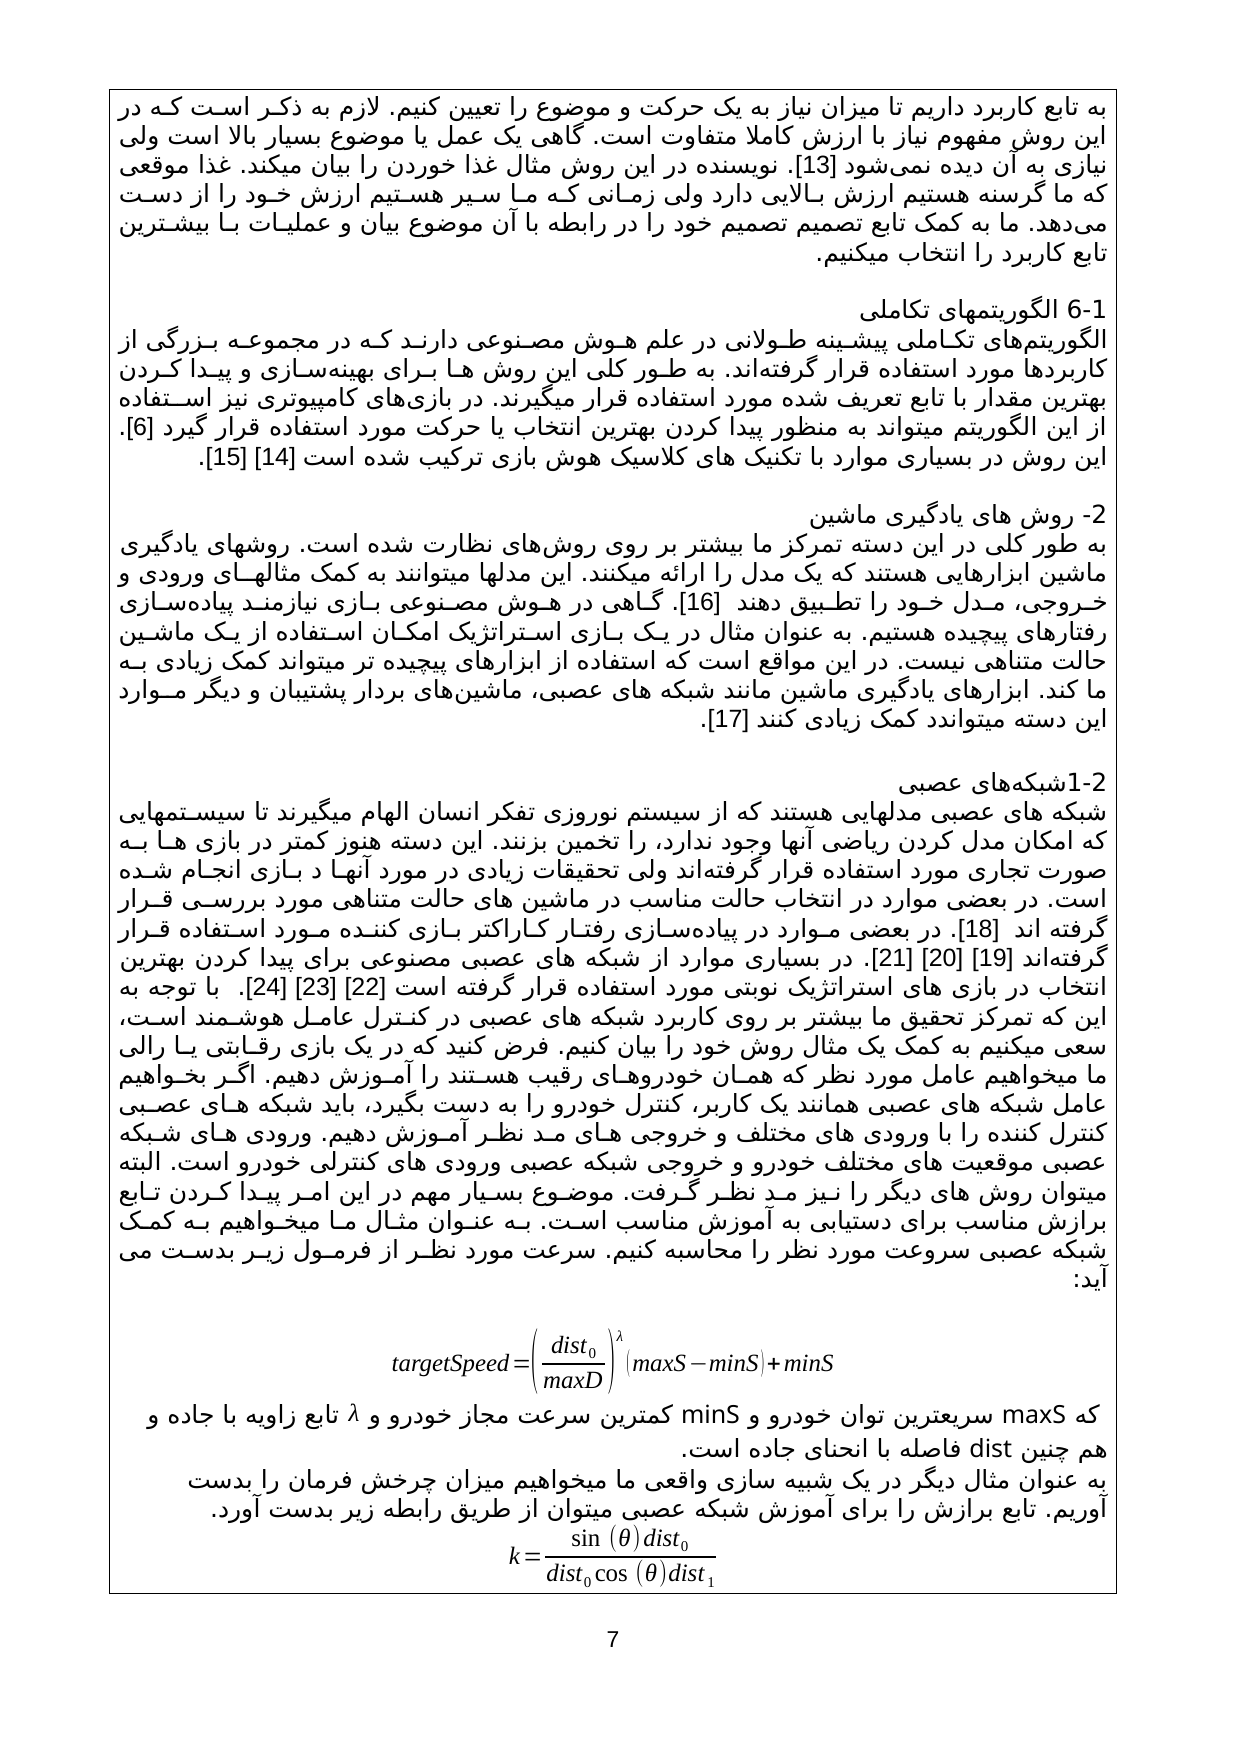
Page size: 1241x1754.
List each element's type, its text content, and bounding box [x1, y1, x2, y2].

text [110, 90, 1116, 267]
text 6-1 الگوریتمهای تکاملی [118, 296, 1107, 325]
text الگوریتم‌های تکاملی پیشینه طولانی در علم هوش مصنوعی دارند که در مجموعه بزرگی از کاربردها مورد استفاده قرار گرفته‌اند. به طور کلی این روش ها برای بهینه‌سازی و پیدا کردن بهترین مقدار با تابع تعریف شده مورد استفاده قرار میگیرند. در بازی‌های کامپیوتری نیز استفاده از این الگوریتم میتواند به منظور پیدا کردن بهترین انتخاب یا حرکت مورد استفاده قرار گیرد. این روش در بسیاری موارد با تکنیک های کلاسیک هوش بازی ترکیب شده است. [118, 325, 1107, 471]
text شبکه های عصبی مدلهایی هستند که از سیستم نوروزی تفکر انسان الهام میگیرند تا سیستمهایی که امکان مدل کردن ریاضی آنها وجود ندارد، را تخمین بزنند. این دسته هنوز کمتر در بازی ها به صورت تجاری مورد استفاده قرار گرفته‌اند ولی تحقیقات زیادی در مورد آنها د بازی انجام شده است. در بعضی موارد در انتخاب حالت مناسب در ماشین های حالت متناهی مورد بررسی قرار گرفته اند. در بعضی موارد در پیاده‌سازی رفتار کاراکتر بازی کننده مورد استفاده قرار گرفته‌اند. در بسیاری موارد از شبکه های عصبی مصنوعی برای پیدا کردن بهترین انتخاب در بازی های استراتژیک نوبتی مورد استفاده قرار گرفته است. با توجه به این که تمرکز تحقیق ما بیشتر بر روی کاربرد شبکه های عصبی در کنترل عامل هوشمند است، سعی میکنیم به کمک یک مثال روش خود را بیان کنیم. فرض کنید که در یک بازی رقابتی یا رالی ما میخواهیم عامل مورد نظر که همان خودروهای رقیب هستند را آموزش دهیم. اگر بخواهیم عامل شبکه های عصبی همانند یک کاربر، کنترل خودرو را به دست بگیرد، باید شبکه های عصبی کنترل کننده را با ورودی های مختلف و خروجی های مد نظر آموزش دهیم. ورودی های شبکه عصبی موقعیت های مختلف خودرو و خروجی شبکه عصبی ورودی های کنترلی خودرو است. البته میتوان روش های دیگر را نیز مد نظر گرفت. موضوع بسیار مهم در این امر پیدا کردن تابع برازش مناسب برای دستیابی به آموزش مناسب است. به عنوان مثال ما میخواهیم به کمک شبکه عصبی سروعت مورد نظر را محاسبه کنیم. سرعت مورد نظر از فرمول زیر بدست می آید: [118, 797, 1107, 1293]
text 1-2شبکه‌های عصبی [118, 768, 1107, 797]
text 2- روش های یادگیری ماشین [118, 500, 1107, 529]
text به طور کلی در این دسته تمرکز ما بیشتر بر روی روش‌های نظارت شده است. روشهای یادگیری ماشین ابزارهایی هستند که یک مدل را ارائه میکنند. این مدلها میتوانند به کمک مثالهای ورودی و خروجی، مدل خود را تطبیق دهند. گاهی در هوش مصنوعی بازی نیازمند پیاده‌سازی رفتارهای پیچیده هستیم. به عنوان مثال در یک بازی استراتژیک امکان استفاده از یک ماشین حالت متناهی نیست. در این مواقع است که استفاده از ابزارهای پیچیده تر میتواند کمک زیادی به ما کند. ابزارهای یادگیری ماشین مانند شبکه های عصبی، ماشین‌های بردار پشتیبان و دیگر موارد این دسته میتواندد کمک زیادی کنند. [118, 529, 1107, 734]
text به عنوان مثال دیگر در یک شبیه سازی واقعی ما میخواهیم میزان چرخش فرمان را بدست آوریم. تابع برازش را برای آموزش شبکه عصبی میتوان از طریق رابطه زیر بدست آورد. [118, 1465, 1107, 1523]
text که maxS سریعترین توان خودرو و minS کمترین سرعت مجاز خودرو و تابع زاویه با جاده و هم چنین dist فاصله با انحنای جاده است. [118, 1397, 1107, 1465]
